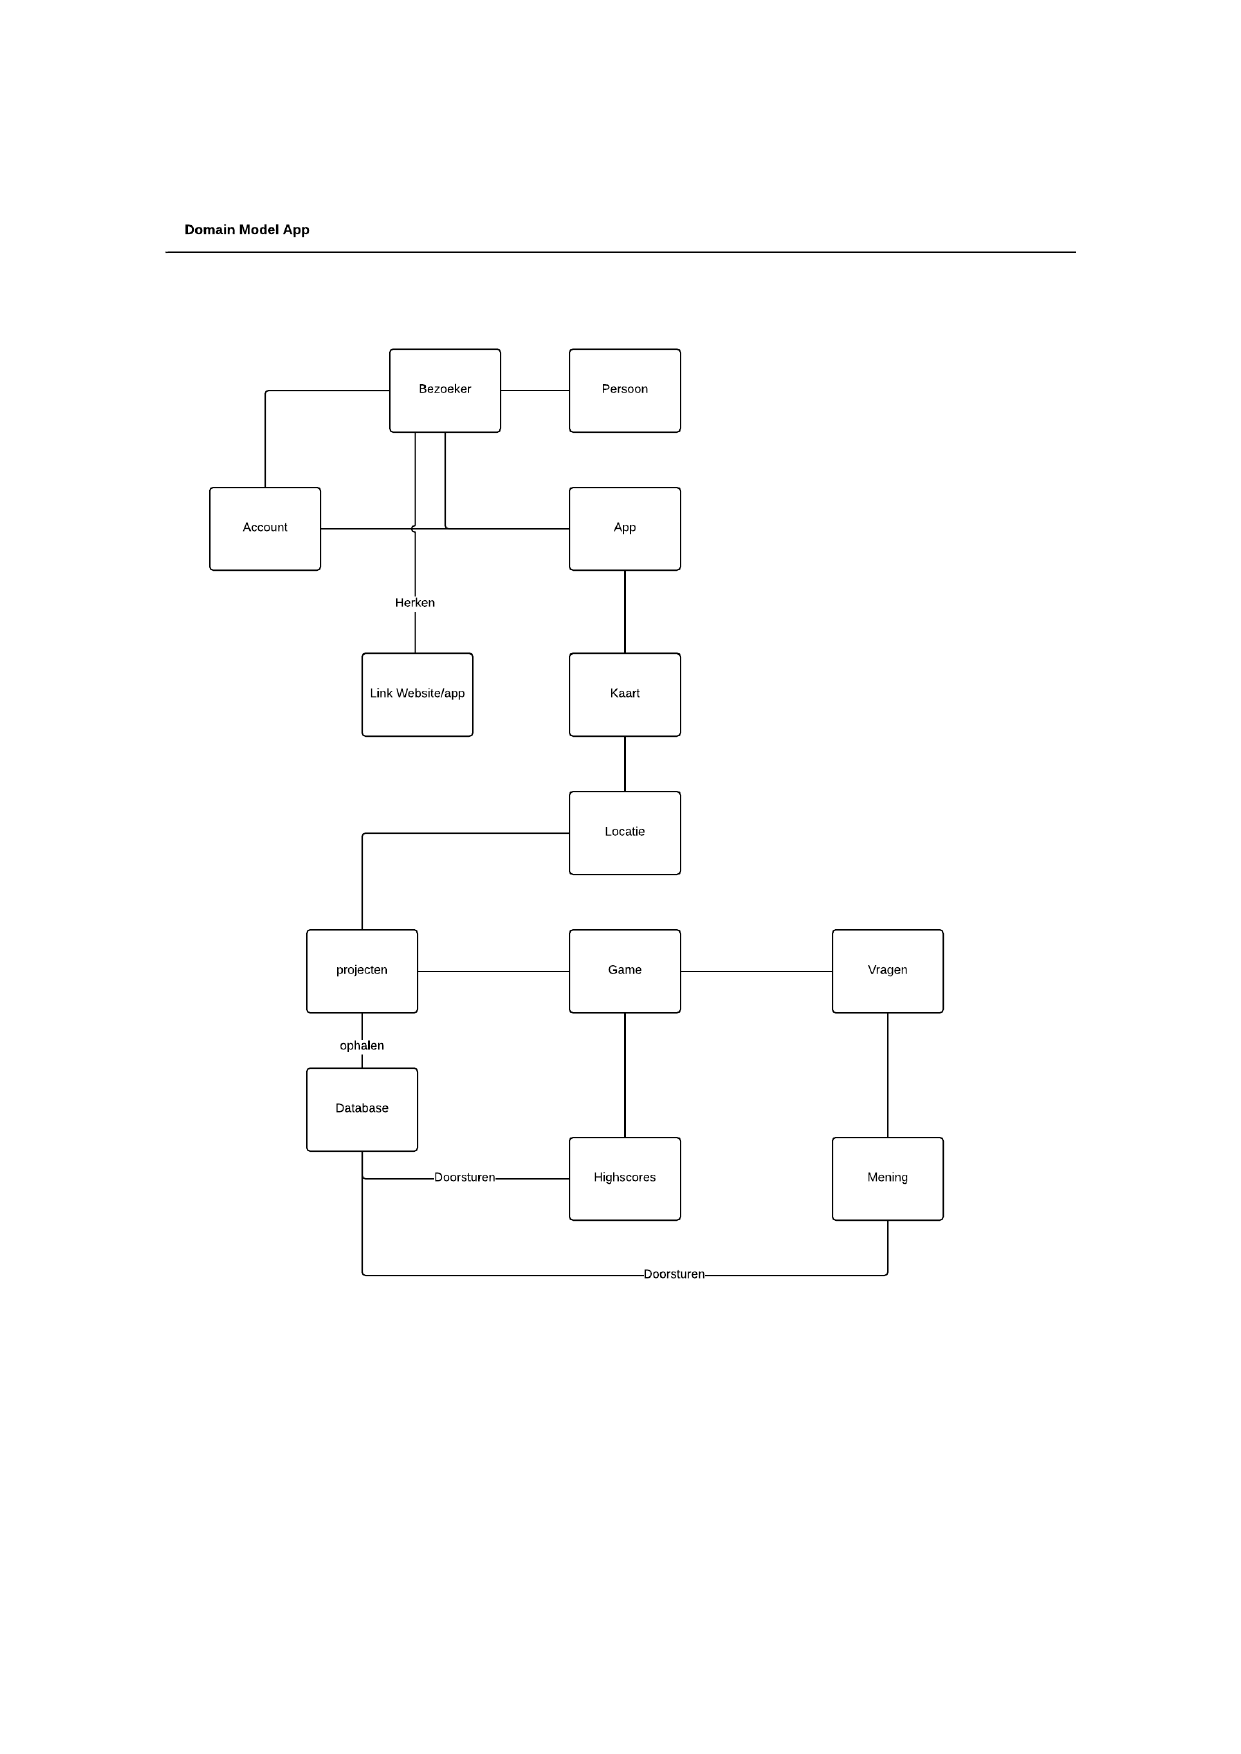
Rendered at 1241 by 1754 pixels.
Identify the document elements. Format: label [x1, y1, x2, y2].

picture [150, 180, 1091, 1397]
